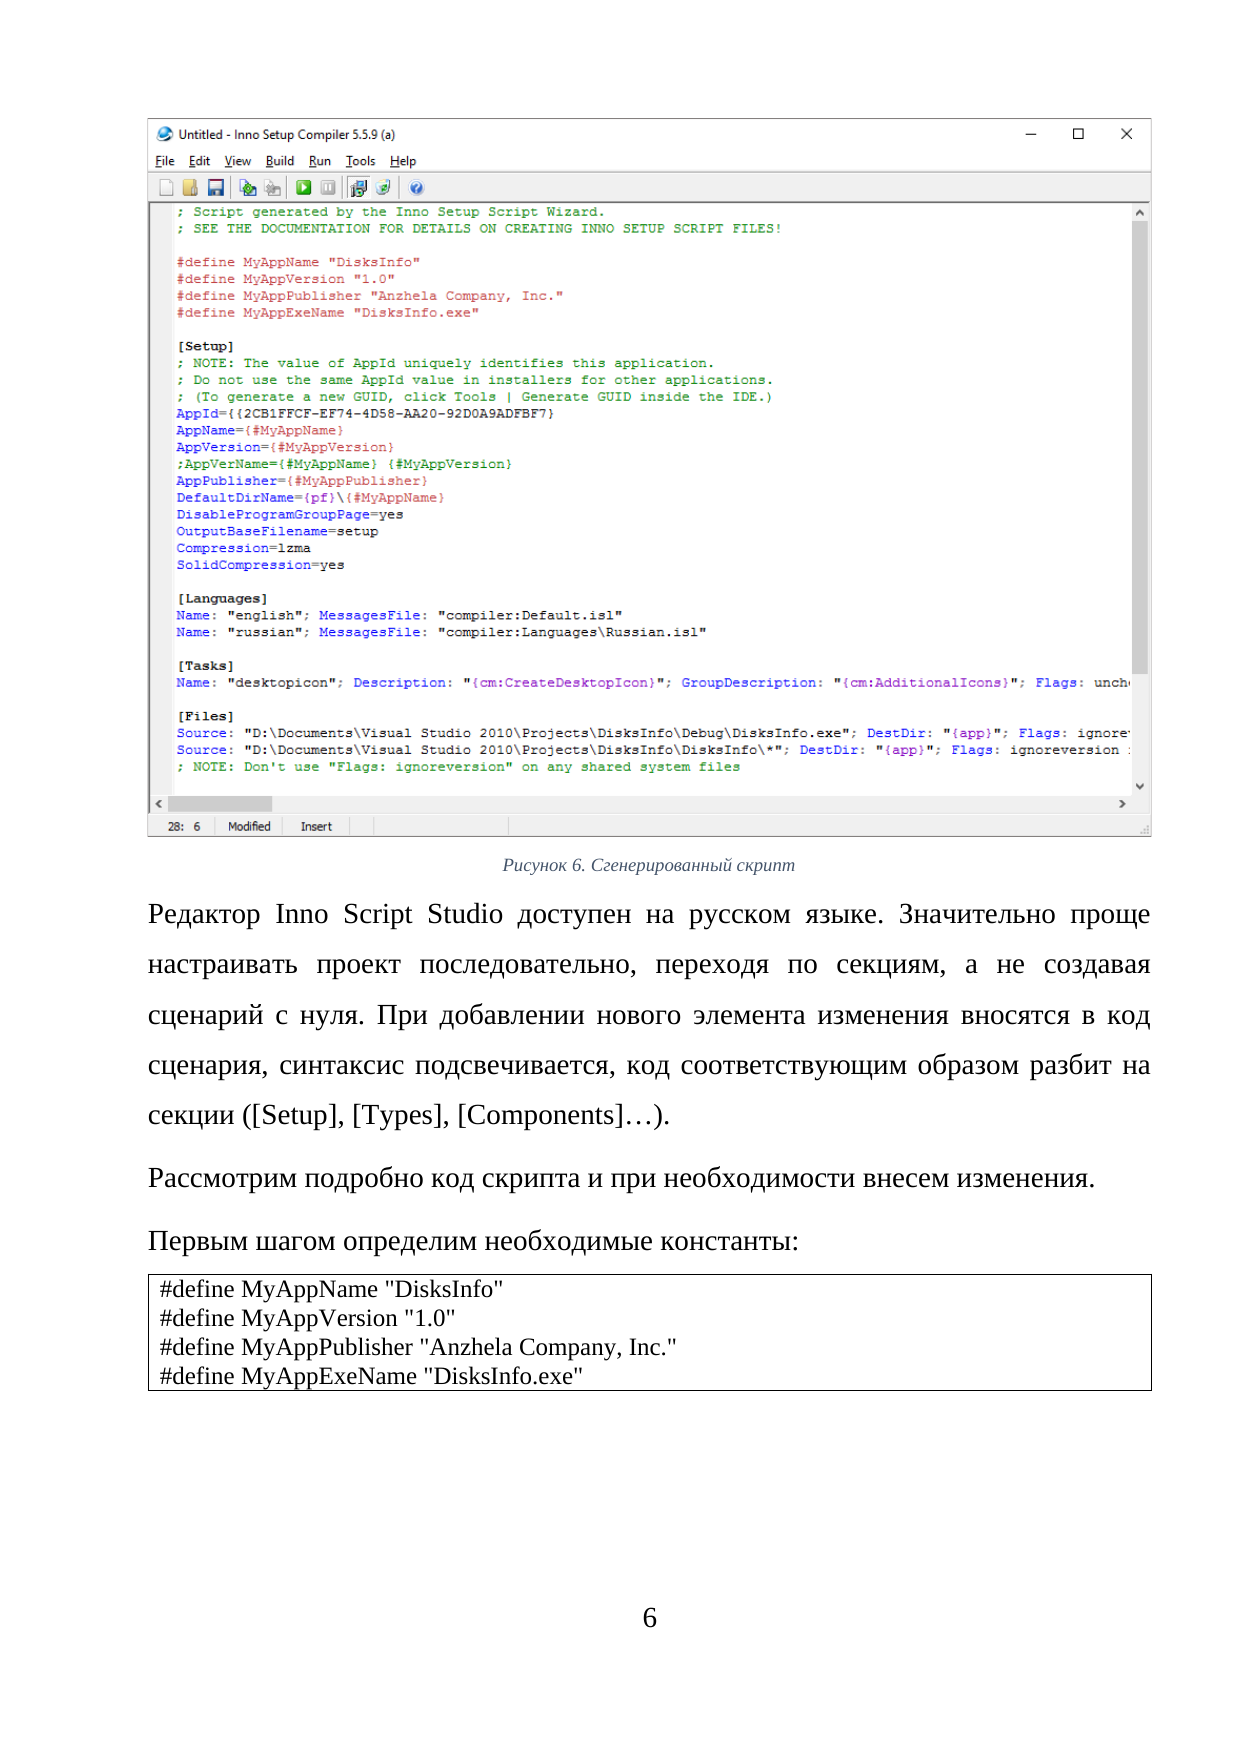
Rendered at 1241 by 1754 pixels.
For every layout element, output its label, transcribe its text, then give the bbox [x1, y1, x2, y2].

text Рассмотрим подробно код скрипта и при необходимости внесем изменения. [148, 1160, 1152, 1194]
text Рисунок 6. Сгенерированный скрипт [148, 854, 1152, 875]
table_header #define MyAppName "DisksInfo" #define MyAppVersion "1.0" #define MyAppPublisher "Anzhela Company, Inc." #define MyAppExeName "DisksInfo.exe" [149, 1275, 1151, 1389]
text Первым шагом определим необходимые константы: [148, 1223, 1152, 1257]
picture [147, 118, 1152, 837]
text Редактор Inno Script Studio доступен на русском языке. Значительно проще настраивать проект последовательно, переходя по секциям, а не создавая сценарий с нуля. При добавлении нового элемента изменения вносятся в код сценария, синтаксис подсвечивается, код соответствующим образом разбит на секции ([Setup], [Types], [Components]…). [148, 896, 1152, 1131]
